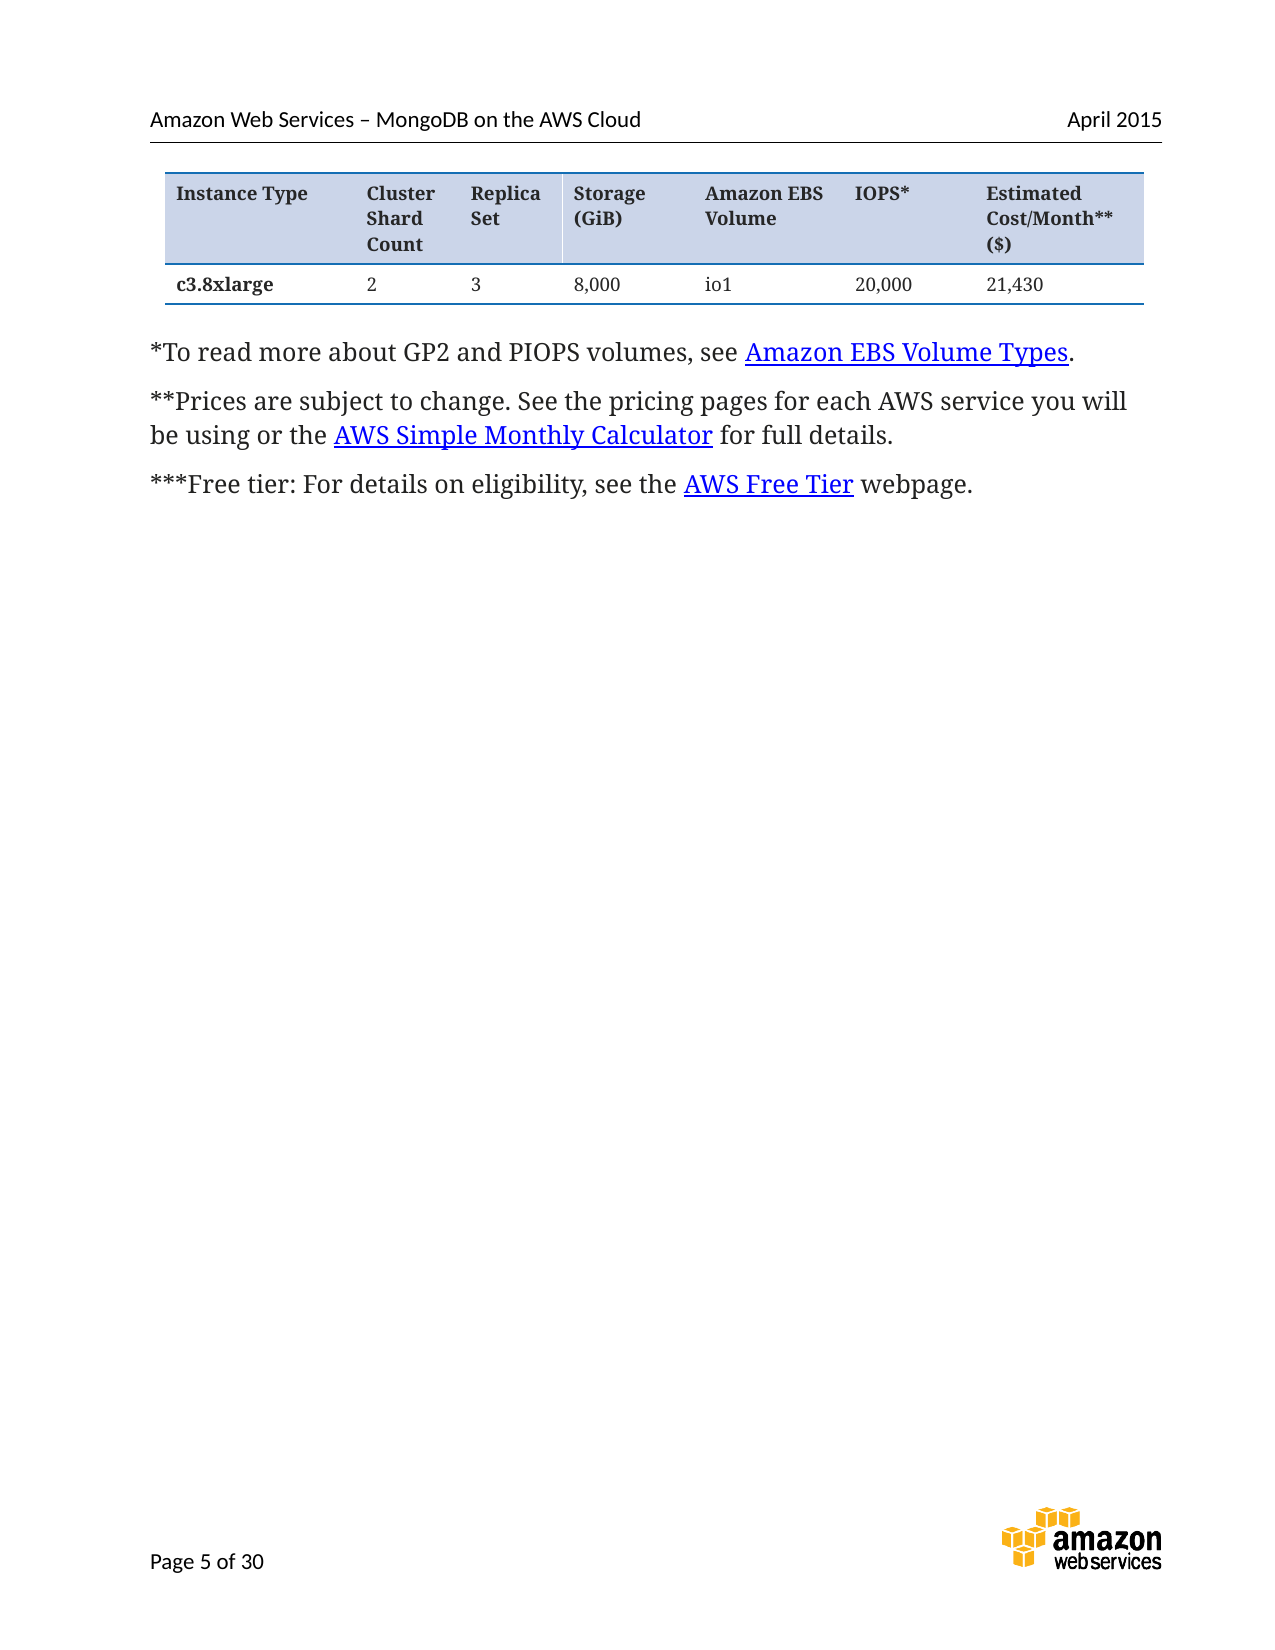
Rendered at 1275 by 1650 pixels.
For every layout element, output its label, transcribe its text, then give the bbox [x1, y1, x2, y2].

text **Prices are subject to change. See the pricing pages for each AWS service you will be using or the AWS Simple Monthly Calculator for full details. [150, 383, 1162, 452]
table_header Replica Set [459, 174, 562, 263]
table_header Instance Type [165, 174, 355, 263]
table_cell 8,000 [563, 265, 694, 303]
text ***Free tier: For details on eligibility, see the AWS Free Tier webpage. [150, 466, 1162, 500]
table_cell 20,000 [844, 265, 975, 303]
table_header Cluster Shard Count [355, 174, 459, 263]
table_cell 3 [459, 265, 562, 303]
table_cell 21,430 [975, 265, 1144, 303]
table_header Amazon EBS Volume [694, 174, 844, 263]
table_cell io1 [694, 265, 844, 303]
table_header Estimated Cost/Month** ($) [975, 174, 1144, 263]
table_header Storage (GiB) [563, 174, 694, 263]
text *To read more about GP2 and PIOPS volumes, see Amazon EBS Volume Types. [150, 335, 1162, 369]
table_cell 2 [355, 265, 459, 303]
picture [1002, 1507, 1163, 1570]
table_header IOPS* [844, 174, 975, 263]
table_cell c3.8xlarge [165, 265, 355, 303]
